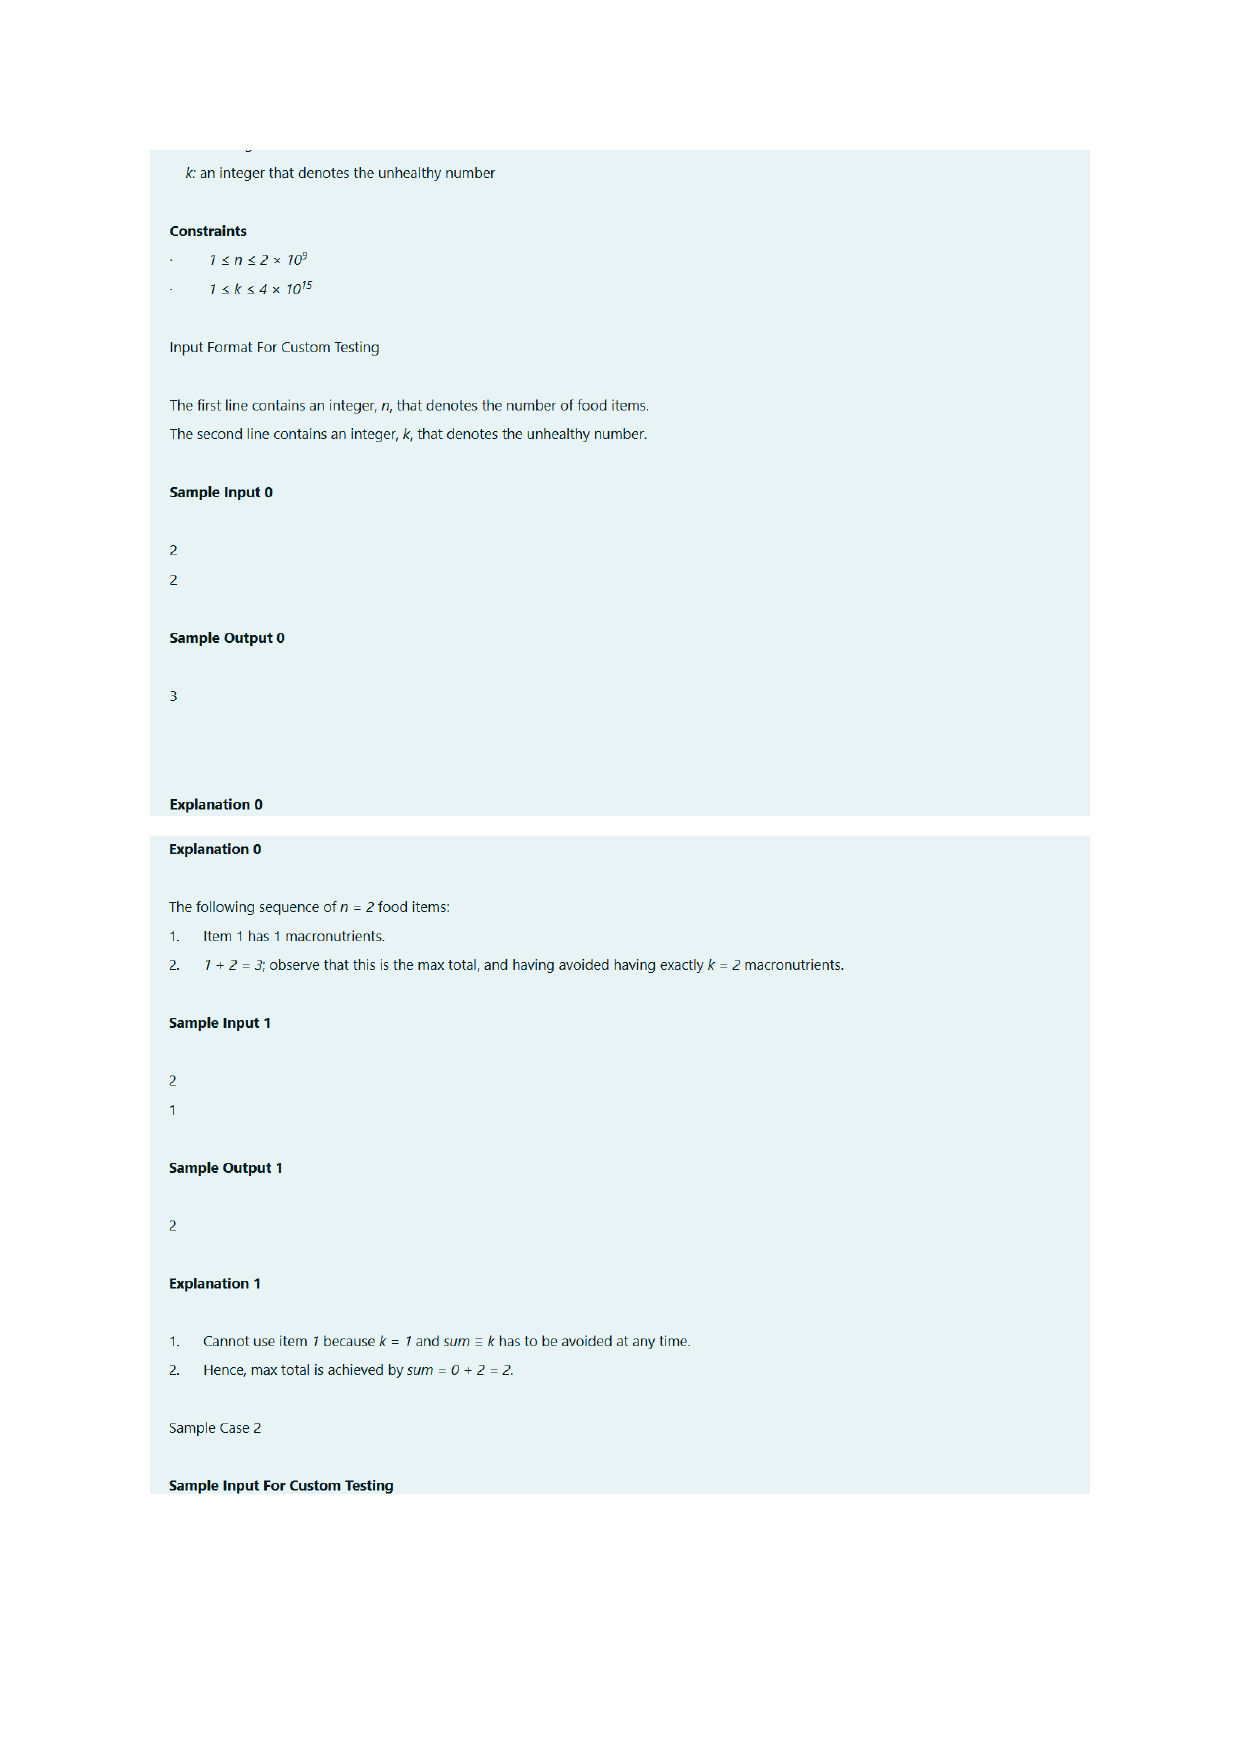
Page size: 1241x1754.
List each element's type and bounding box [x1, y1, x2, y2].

picture [150, 836, 1091, 1494]
picture [150, 150, 1091, 816]
